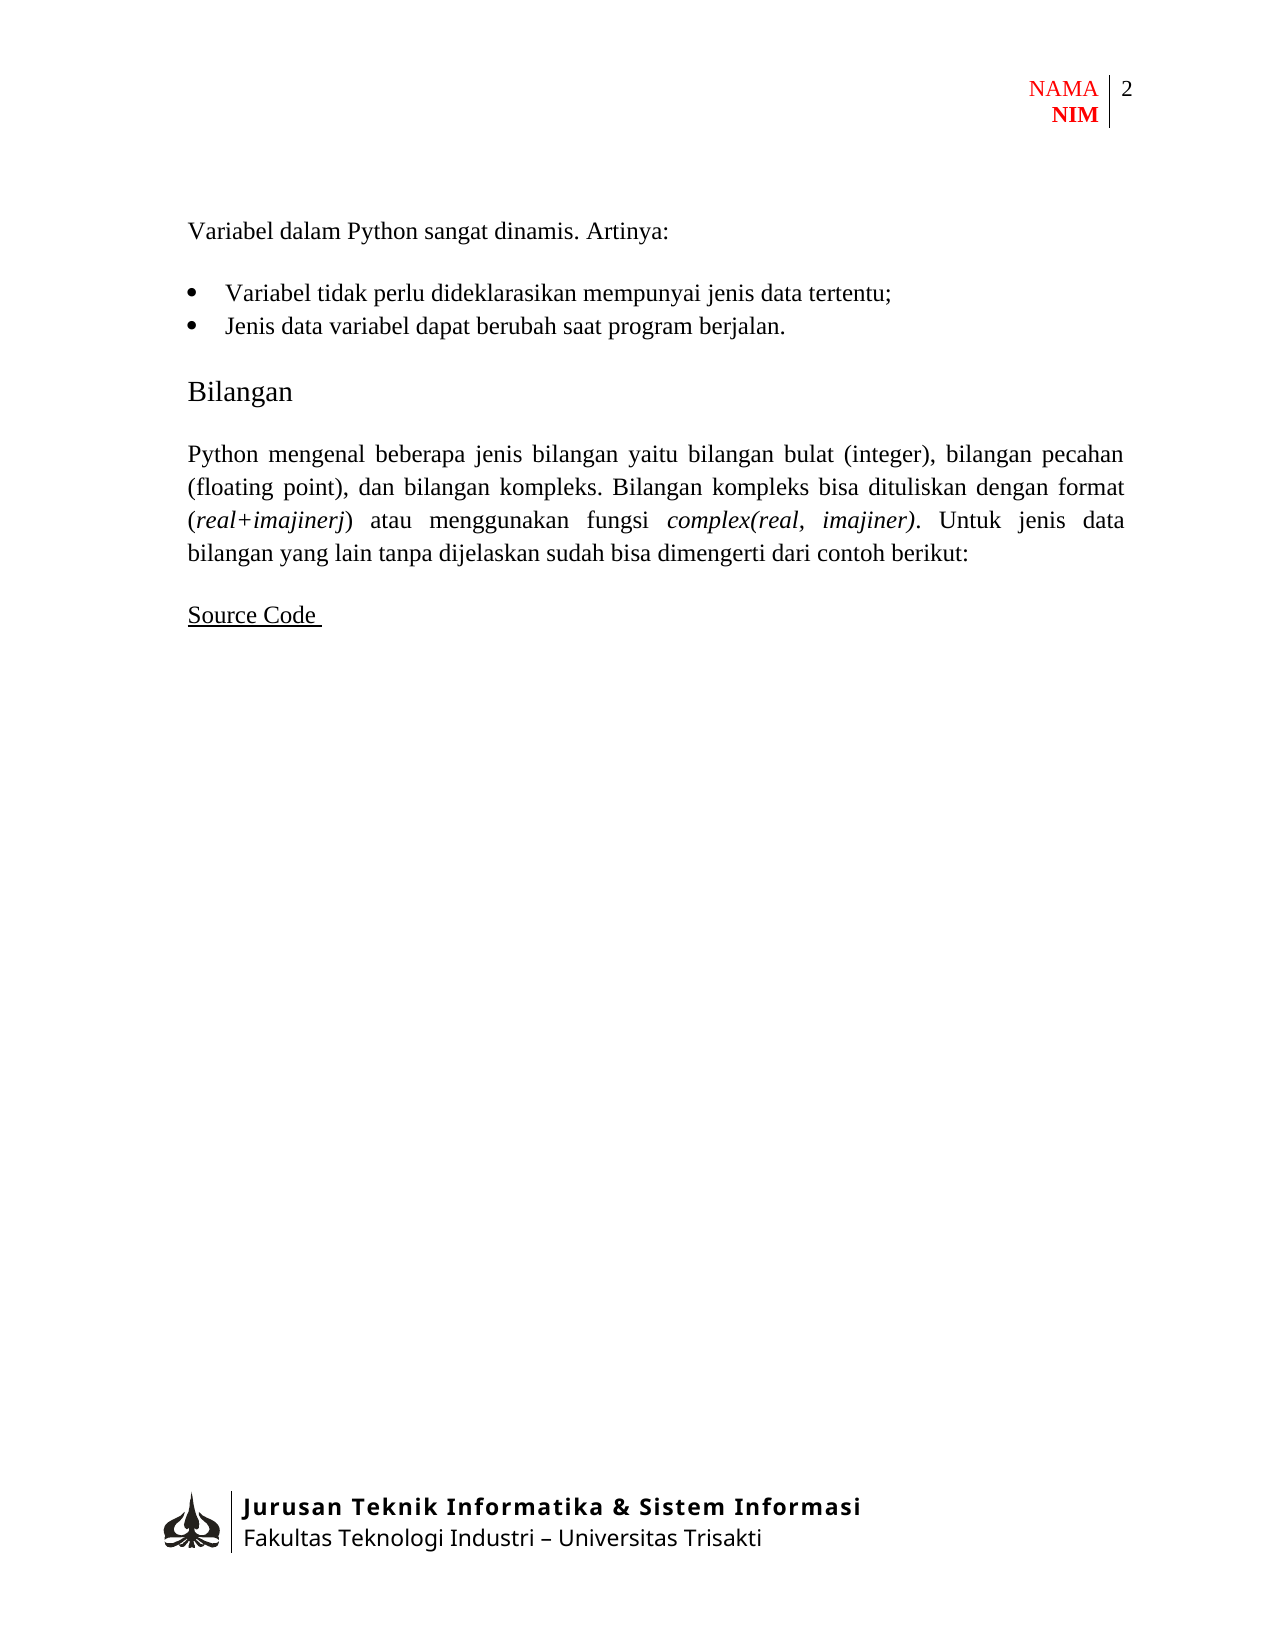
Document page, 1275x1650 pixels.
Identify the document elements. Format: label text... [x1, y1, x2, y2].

text Bilangan [187, 374, 1125, 407]
list Variabel tidak perlu dideklarasikan mempunyai jenis data tertentu; [187, 278, 1125, 307]
text Variabel dalam Python sangat dinamis. Artinya: [187, 216, 1125, 245]
list Source Code [187, 600, 1125, 629]
text Python mengenal beberapa jenis bilangan yaitu bilangan bulat (integer), bilangan pecahan (floating point), dan bilangan kompleks. Bilangan kompleks bisa dituliskan dengan format (real+imajinerj) atau menggunakan fungsi complex(real, imajiner). Untuk jenis data bilangan yang lain tanpa dijelaskan sudah bisa dimengerti dari contoh berikut: [187, 439, 1125, 567]
list Jenis data variabel dapat berubah saat program berjalan. [187, 311, 1125, 340]
